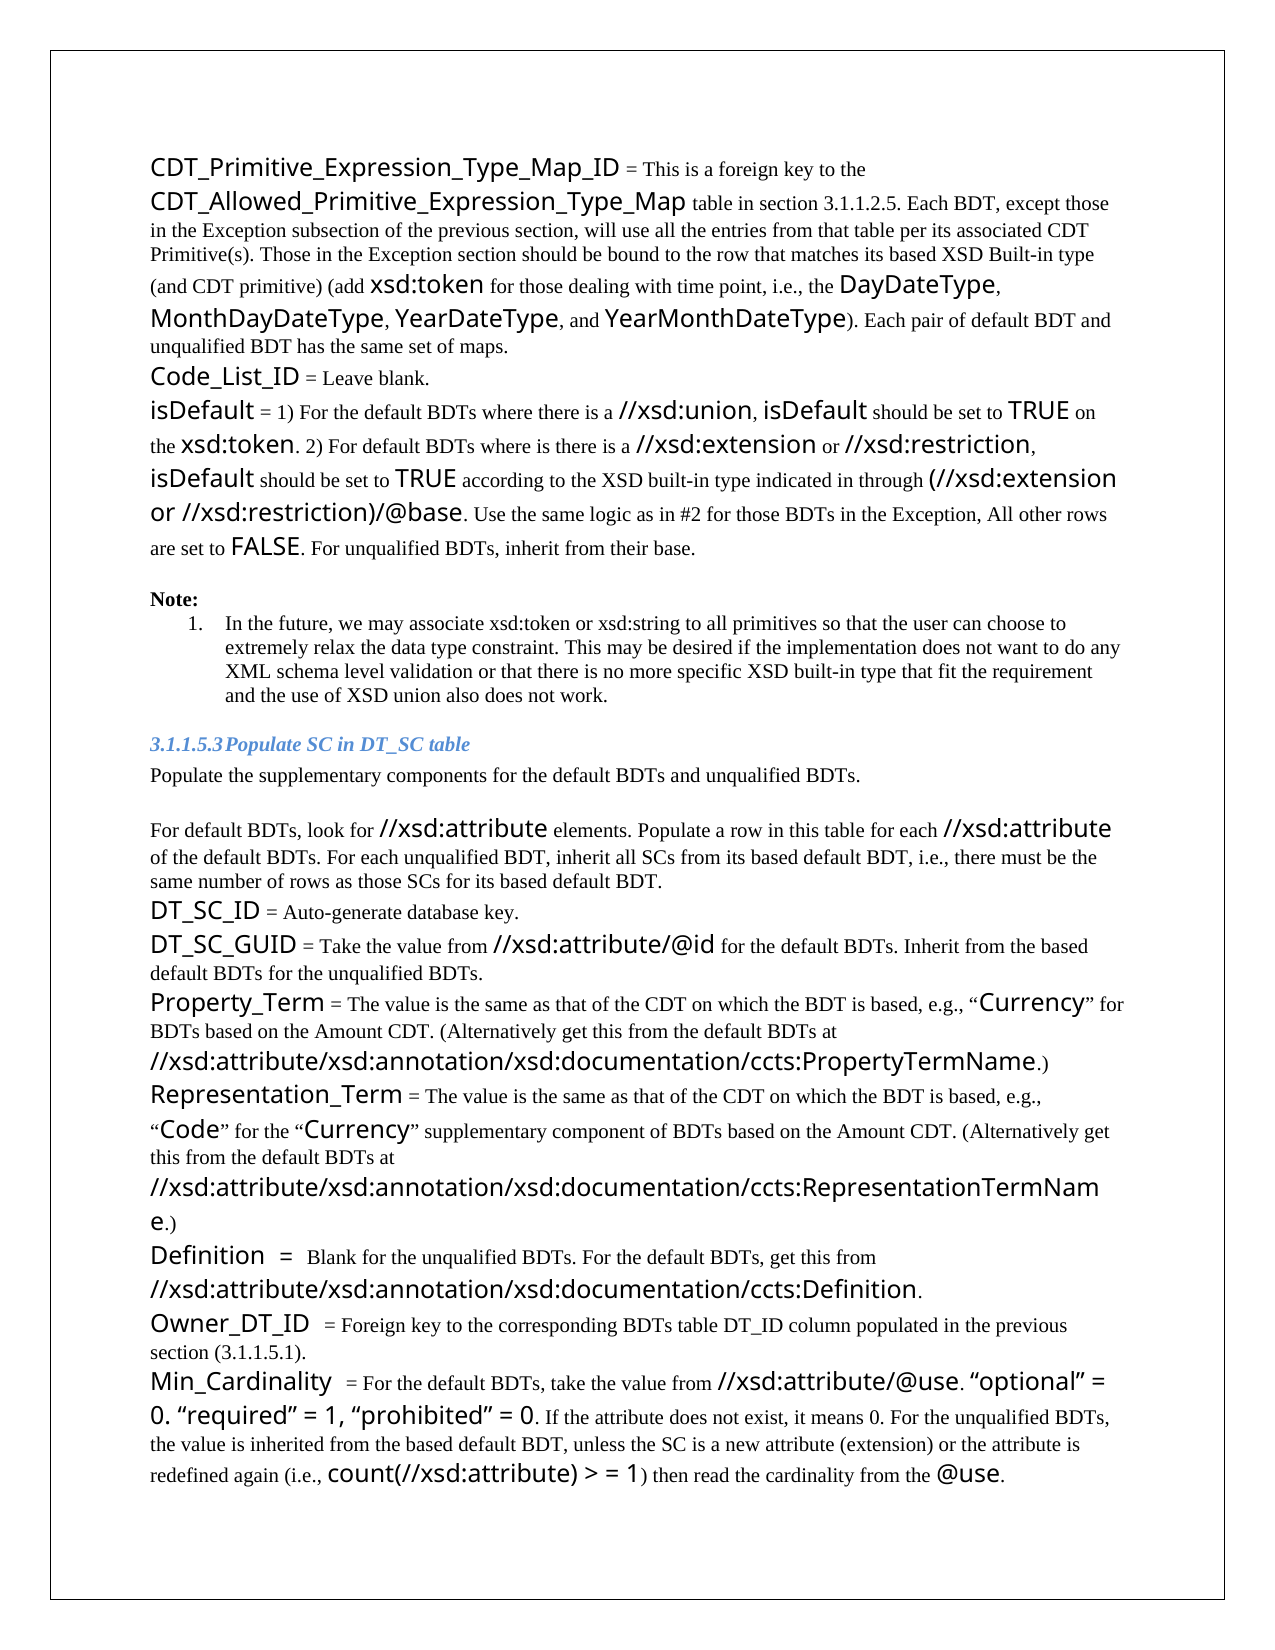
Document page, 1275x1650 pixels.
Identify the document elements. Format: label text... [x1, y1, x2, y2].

text Populate the supplementary components for the default BDTs and unqualified BDTs. [150, 762, 1125, 787]
text Definition = Blank for the unqualified BDTs. For the default BDTs, get this from //xsd:attribute/xsd:annotation/xsd:documentation/ccts:Definition. [150, 1237, 1125, 1306]
list In the future, we may associate xsd:token or xsd:string to all primitives so that the user can choose to extremely relax the data type constraint. This may be desired if the implementation does not want to do any XML schema level validation or that there is no more specific XSD built-in type that fit the requirement and the use of XSD union also does not work. [187, 611, 1125, 707]
text Owner_DT_ID = Foreign key to the corresponding BDTs table DT_ID column populated in the previous section (3.1.1.5.1). [150, 1306, 1125, 1364]
text Code_List_ID = Leave blank. [150, 358, 1125, 392]
text Property_Term = The value is the same as that of the CDT on which the BDT is based, e.g., “Currency” for BDTs based on the Amount CDT. (Alternatively get this from the default BDTs at //xsd:attribute/xsd:annotation/xsd:documentation/ccts:PropertyTermName.) [150, 985, 1125, 1077]
text CDT_Primitive_Expression_Type_Map_ID = This is a foreign key to the CDT_Allowed_Primitive_Expression_Type_Map table in section 3.1.1.2.5. Each BDT, except those in the Exception subsection of the previous section, will use all the entries from that table per its associated CDT Primitive(s). Those in the Exception section should be bound to the row that matches its based XSD Built-in type (and CDT primitive) (add xsd:token for those dealing with time point, i.e., the DayDateType, MonthDayDateType, YearDateType, and YearMonthDateType). Each pair of default BDT and unqualified BDT has the same set of maps. [150, 150, 1125, 358]
text Min_Cardinality = For the default BDTs, take the value from //xsd:attribute/@use. “optional” = 0. “required” = 1, “prohibited” = 0. If the attribute does not exist, it means 0. For the unqualified BDTs, the value is inherited from the based default BDT, unless the SC is a new attribute (extension) or the attribute is redefined again (i.e., count(//xsd:attribute) > = 1) then read the cardinality from the @use. [150, 1364, 1125, 1490]
text Representation_Term = The value is the same as that of the CDT on which the BDT is based, e.g., “Code” for the “Currency” supplementary component of BDTs based on the Amount CDT. (Alternatively get this from the default BDTs at //xsd:attribute/xsd:annotation/xsd:documentation/ccts:RepresentationTermName.) [150, 1077, 1125, 1237]
text For default BDTs, look for //xsd:attribute elements. Populate a row in this table for each //xsd:attribute of the default BDTs. For each unqualified BDT, inherit all SCs from its based default BDT, i.e., there must be the same number of rows as those SCs for its based default BDT. [150, 811, 1125, 893]
text isDefault = 1) For the default BDTs where there is a //xsd:union, isDefault should be set to TRUE on the xsd:token. 2) For default BDTs where is there is a //xsd:extension or //xsd:restriction, isDefault should be set to TRUE according to the XSD built-in type indicated in through (//xsd:extension or //xsd:restriction)/@base. Use the same logic as in #2 for those BDTs in the Exception, All other rows are set to FALSE. For unqualified BDTs, inherit from their base. [150, 392, 1125, 563]
subtitle Populate SC in DT_SC table [150, 732, 975, 756]
text DT_SC_GUID = Take the value from //xsd:attribute/@id for the default BDTs. Inherit from the based default BDTs for the unqualified BDTs. [150, 927, 1125, 985]
text Note: [150, 587, 1125, 611]
text DT_SC_ID = Auto-generate database key. [150, 893, 1125, 927]
